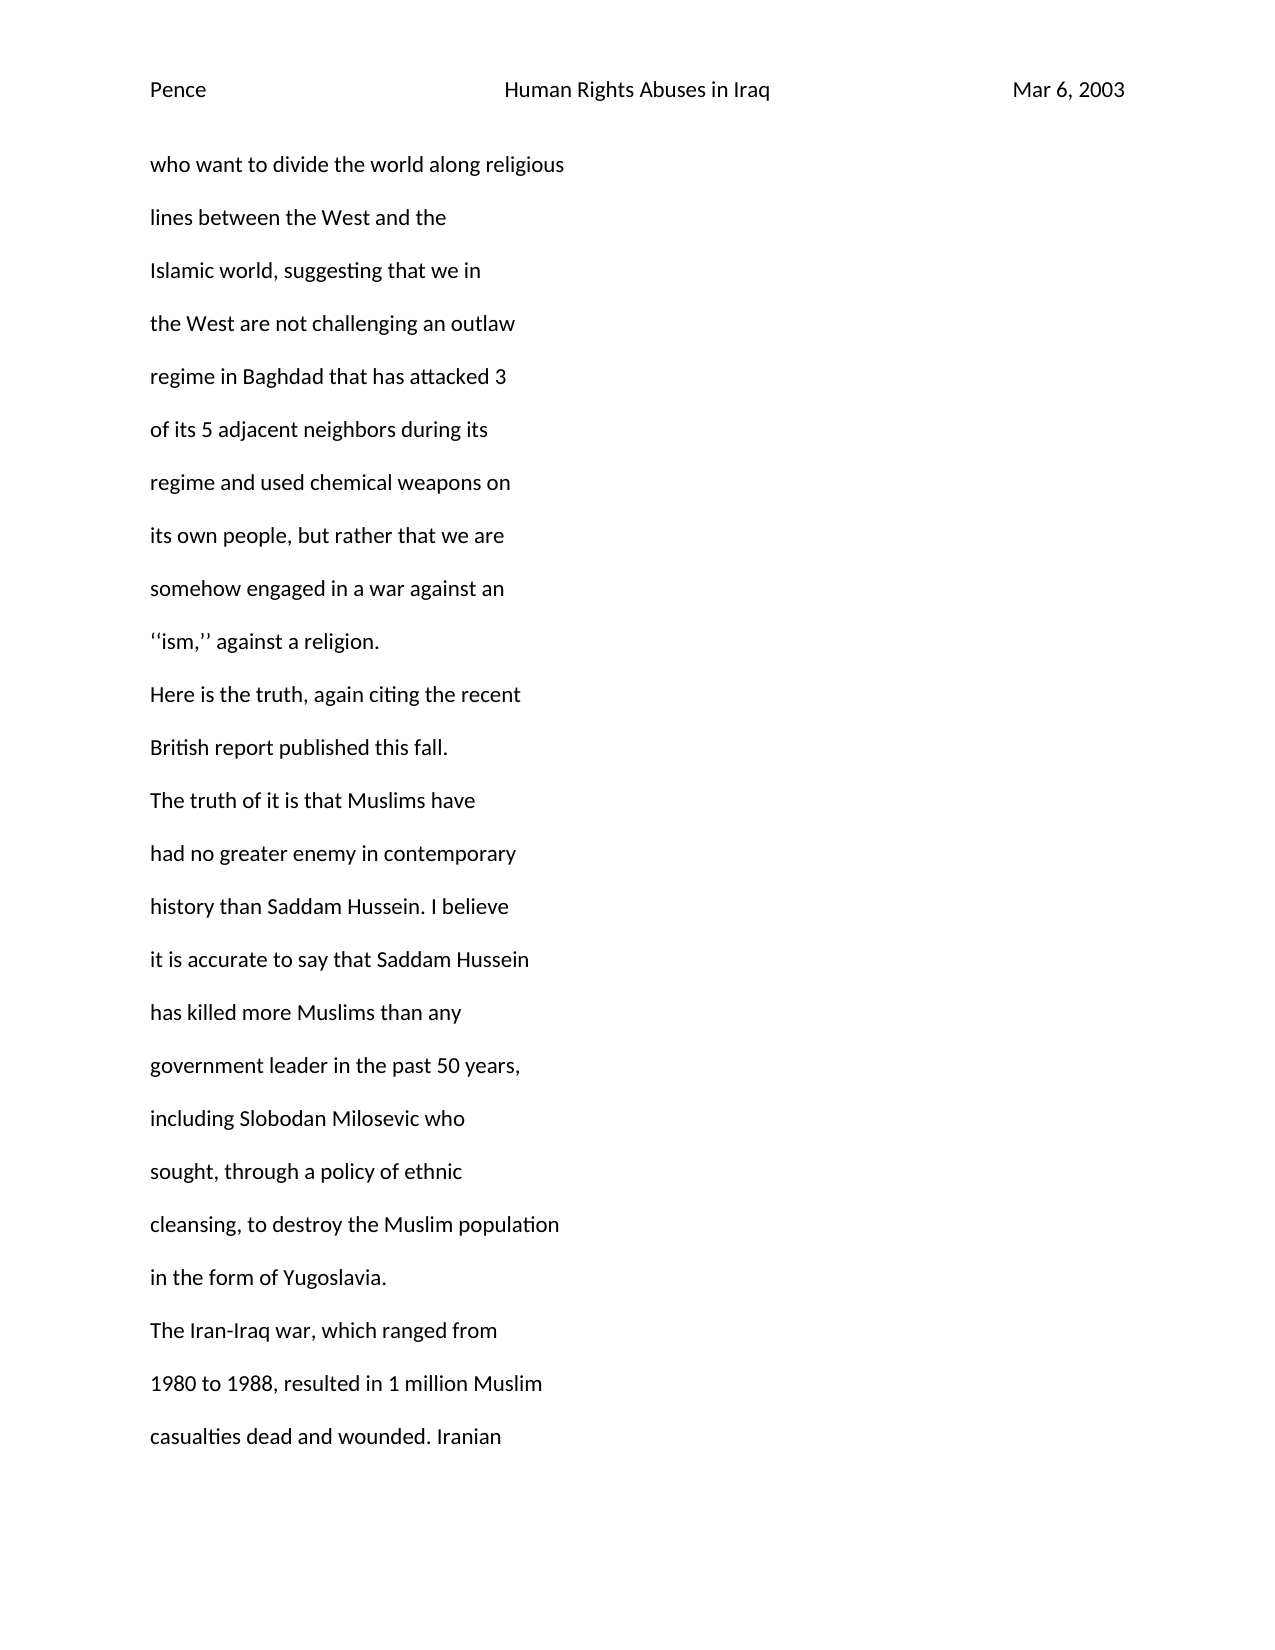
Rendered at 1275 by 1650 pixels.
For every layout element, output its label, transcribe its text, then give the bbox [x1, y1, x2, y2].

text 1980 to 1988, resulted in 1 million Muslim [150, 1369, 1125, 1397]
text its own people, but rather that we are [150, 521, 1125, 549]
text in the form of Yugoslavia. [150, 1263, 1125, 1291]
text lines between the West and the [150, 203, 1125, 231]
text cleansing, to destroy the Muslim population [150, 1210, 1125, 1238]
text government leader in the past 50 years, [150, 1051, 1125, 1079]
text The truth of it is that Muslims have [150, 786, 1125, 814]
text British report published this fall. [150, 733, 1125, 761]
text including Slobodan Milosevic who [150, 1104, 1125, 1132]
text The Iran-Iraq war, which ranged from [150, 1316, 1125, 1344]
text who want to divide the world along religious [150, 150, 1125, 178]
text Islamic world, suggesting that we in [150, 256, 1125, 284]
text it is accurate to say that Saddam Hussein [150, 945, 1125, 973]
text regime and used chemical weapons on [150, 468, 1125, 496]
text somehow engaged in a war against an [150, 574, 1125, 602]
text history than Saddam Hussein. I believe [150, 892, 1125, 920]
text casualties dead and wounded. Iranian [150, 1422, 1125, 1451]
text Here is the truth, again citing the recent [150, 680, 1125, 708]
text sought, through a policy of ethnic [150, 1157, 1125, 1185]
text ‘‘ism,’’ against a religion. [150, 627, 1125, 655]
text regime in Baghdad that has attacked 3 [150, 362, 1125, 390]
text of its 5 adjacent neighbors during its [150, 415, 1125, 443]
text has killed more Muslims than any [150, 998, 1125, 1026]
text the West are not challenging an outlaw [150, 309, 1125, 337]
text had no greater enemy in contemporary [150, 839, 1125, 867]
